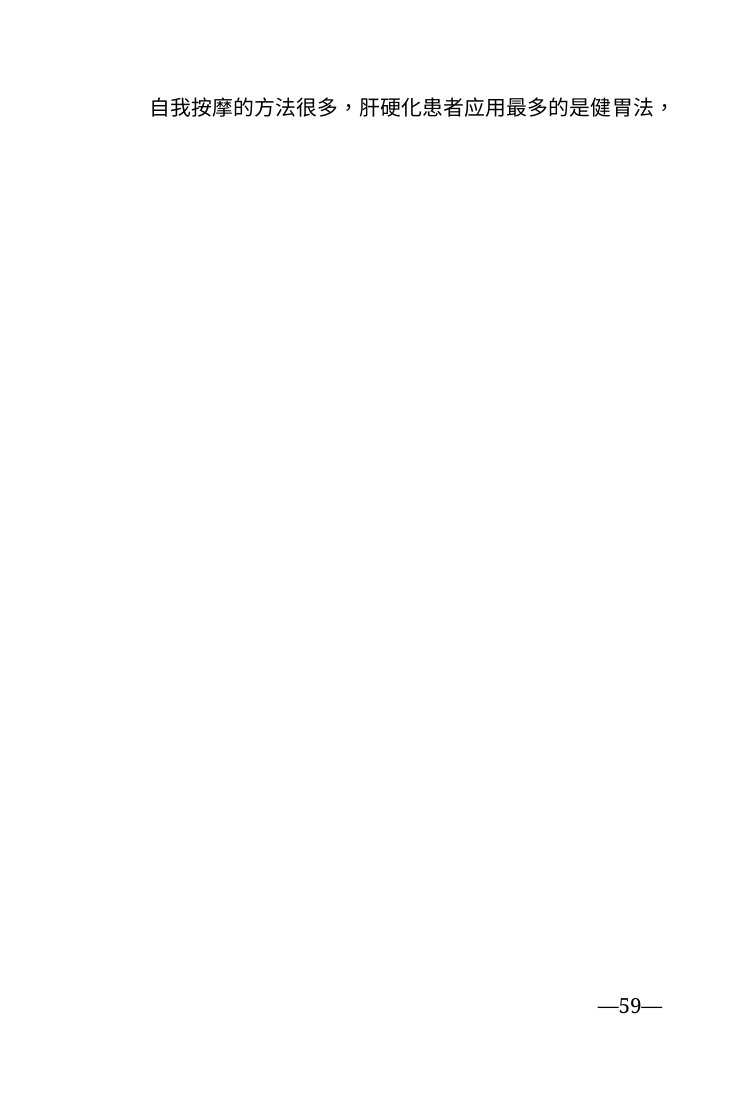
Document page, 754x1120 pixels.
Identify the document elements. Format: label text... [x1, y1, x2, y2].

text 自我按摩的方法很多，肝硬化患者应用最多的是健胃法， [149, 95, 680, 121]
